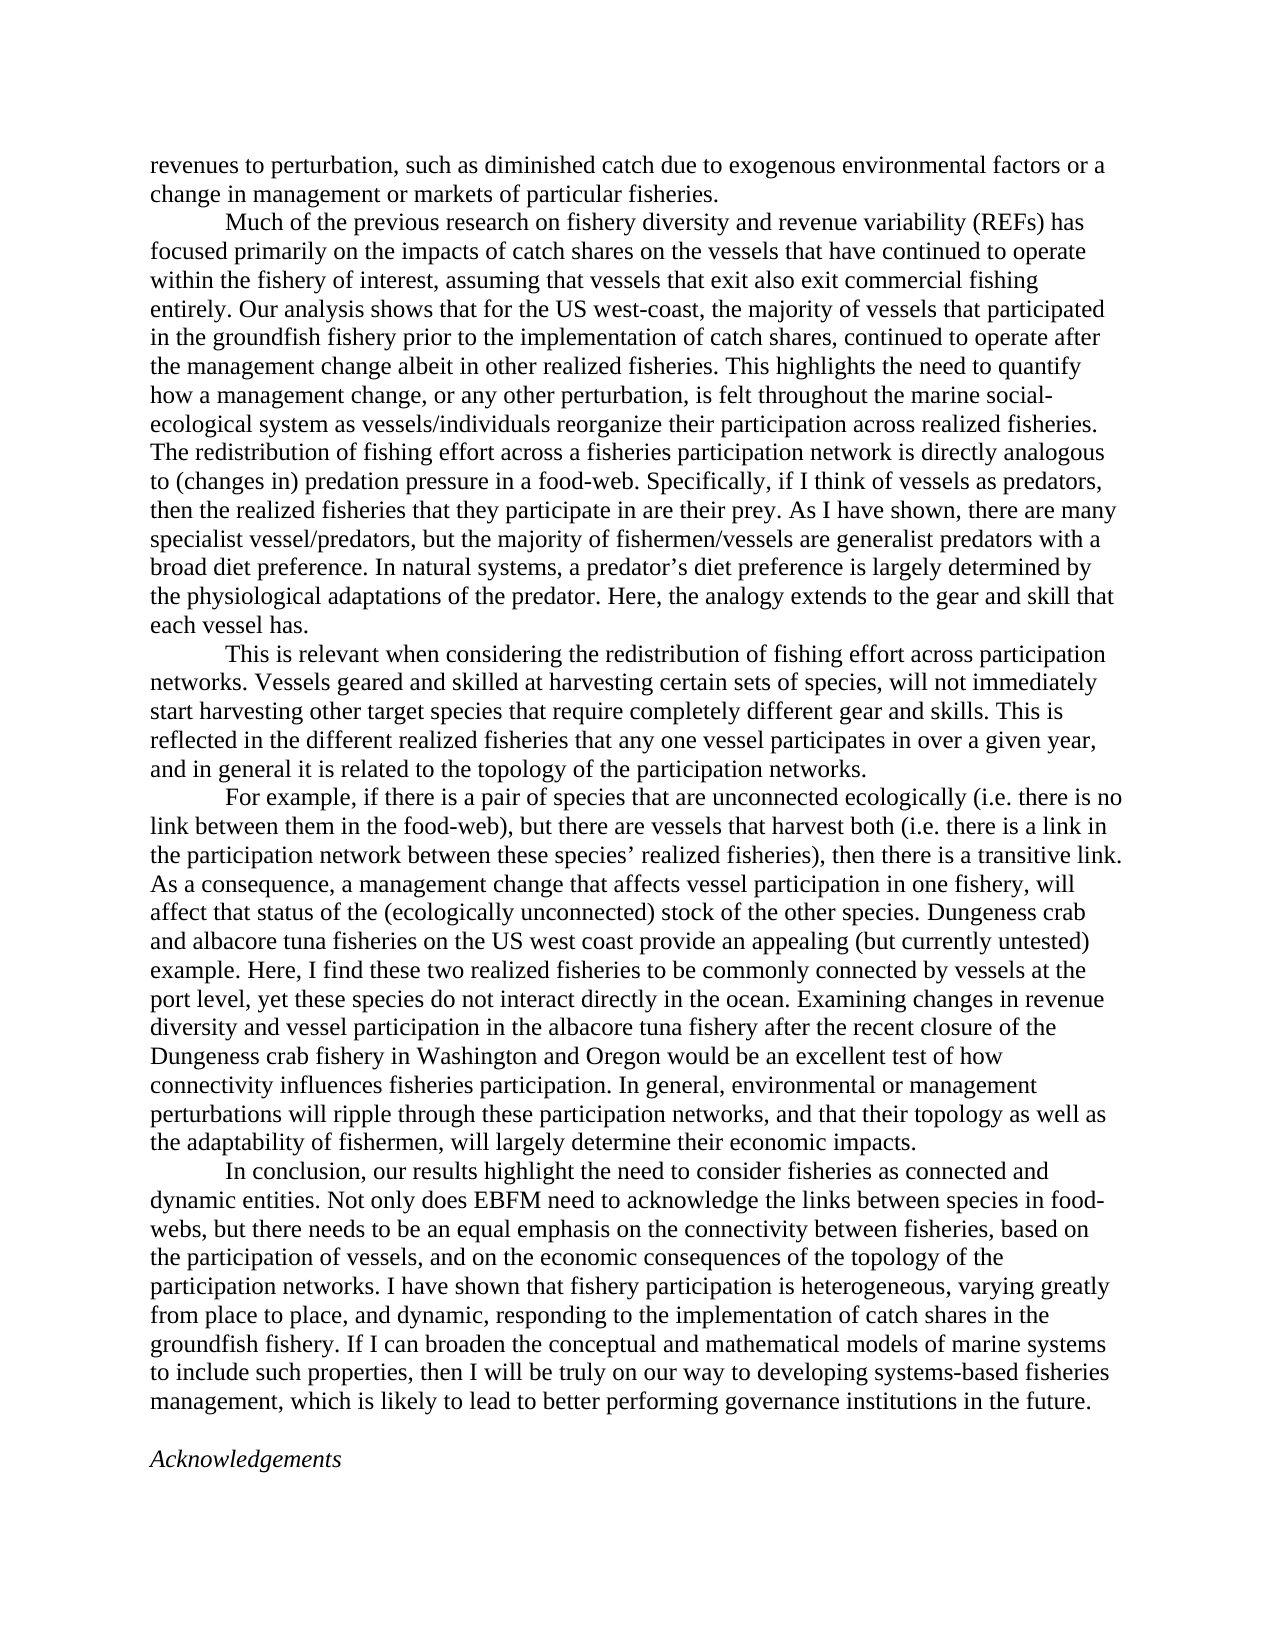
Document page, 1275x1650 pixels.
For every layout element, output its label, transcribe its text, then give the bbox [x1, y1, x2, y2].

text In conclusion, our results highlight the need to consider fisheries as connected and dynamic entities. Not only does EBFM need to acknowledge the links between species in food-webs, but there needs to be an equal emphasis on the connectivity between fisheries, based on the participation of vessels, and on the economic consequences of the topology of the participation networks. I have shown that fishery participation is heterogeneous, varying greatly from place to place, and dynamic, responding to the implementation of catch shares in the groundfish fishery. If I can broaden the conceptual and mathematical models of marine systems to include such properties, then I will be truly on our way to developing systems-based fisheries management, which is likely to lead to better performing governance institutions in the future. [150, 1156, 1125, 1415]
text This is relevant when considering the redistribution of fishing effort across participation networks. Vessels geared and skilled at harvesting certain sets of species, will not immediately start harvesting other target species that require completely different gear and skills. This is reflected in the different realized fisheries that any one vessel participates in over a given year, and in general it is related to the topology of the participation networks. [150, 639, 1125, 782]
text The redistribution of fishing effort across a fisheries participation network is directly analogous to (changes in) predation pressure in a food-web. Specifically, if I think of vessels as predators, then the realized fisheries that they participate in are their prey. As I have shown, there are many specialist vessel/predators, but the majority of fishermen/vessels are generalist predators with a broad diet preference. In natural systems, a predator’s diet preference is largely determined by the physiological adaptations of the predator. Here, the analogy extends to the gear and skill that each vessel has. [150, 437, 1125, 639]
text Much of the previous research on fishery diversity and revenue variability (REFs) has focused primarily on the impacts of catch shares on the vessels that have continued to operate within the fishery of interest, assuming that vessels that exit also exit commercial fishing entirely. Our analysis shows that for the US west-coast, the majority of vessels that participated in the groundfish fishery prior to the implementation of catch shares, continued to operate after the management change albeit in other realized fisheries. This highlights the need to quantify how a management change, or any other perturbation, is felt throughout the marine social-ecological system as vessels/individuals reorganize their participation across realized fisheries. [150, 207, 1125, 437]
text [150, 150, 1125, 207]
text For example, if there is a pair of species that are unconnected ecologically (i.e. there is no link between them in the food-web), but there are vessels that harvest both (i.e. there is a link in the participation network between these species’ realized fisheries), then there is a transitive link. As a consequence, a management change that affects vessel participation in one fishery, will affect that status of the (ecologically unconnected) stock of the other species. Dungeness crab and albacore tuna fisheries on the US west coast provide an appealing (but currently untested) example. Here, I find these two realized fisheries to be commonly connected by vessels at the port level, yet these species do not interact directly in the ocean. Examining changes in revenue diversity and vessel participation in the albacore tuna fishery after the recent closure of the Dungeness crab fishery in Washington and Oregon would be an excellent test of how connectivity influences fisheries participation. In general, environmental or management perturbations will ripple through these participation networks, and that their topology as well as the adaptability of fishermen, will largely determine their economic impacts. [150, 782, 1125, 1156]
text Acknowledgements [150, 1444, 1125, 1472]
